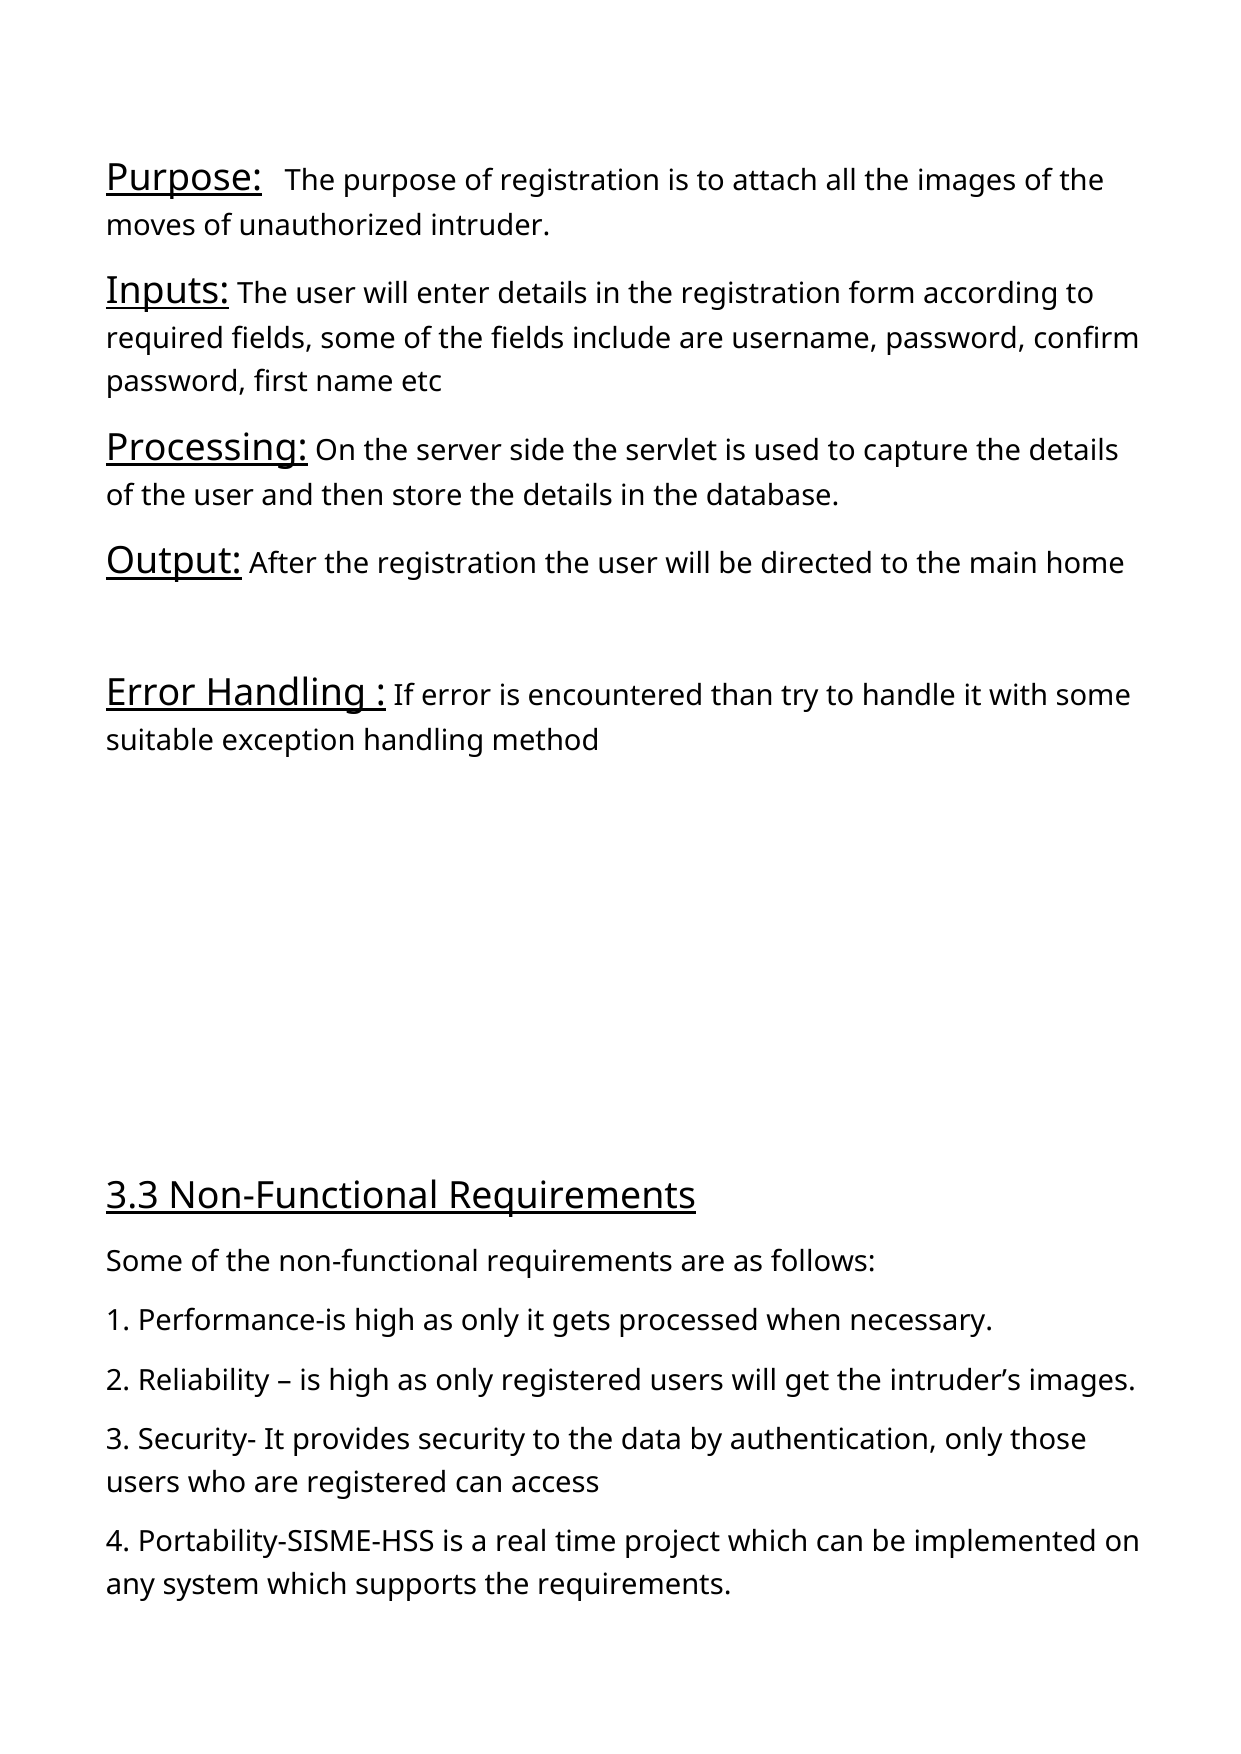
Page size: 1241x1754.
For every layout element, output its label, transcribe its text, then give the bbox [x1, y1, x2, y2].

text 3.3 Non-Functional Requirements [106, 1168, 1149, 1219]
text 3. Security- It provides security to the data by authentication, only those users who are registered can access [106, 1418, 1149, 1501]
text 2. Reliability – is high as only registered users will get the intruder’s images. [106, 1359, 1149, 1399]
text Output: After the registration the user will be directed to the main home [106, 534, 1149, 585]
text 4. Portability-SISME-HSS is a real time project which can be implemented on any system which supports the requirements. [106, 1521, 1149, 1603]
text Inputs: The user will enter details in the registration form according to required fields, some of the fields include are username, password, confirm password, first name etc [106, 264, 1149, 400]
text Purpose: The purpose of registration is to attach all the images of the moves of unauthorized intruder. [106, 150, 1149, 244]
text Processing: On the server side the servlet is used to capture the details of the user and then store the details in the database. [106, 420, 1149, 514]
text 1. Performance-is high as only it gets processed when necessary. [106, 1299, 1149, 1339]
text Some of the non-functional requirements are as follows: [106, 1240, 1149, 1280]
text Error Handling : If error is encountered than try to handle it with some suitable exception handling method [106, 665, 1149, 759]
